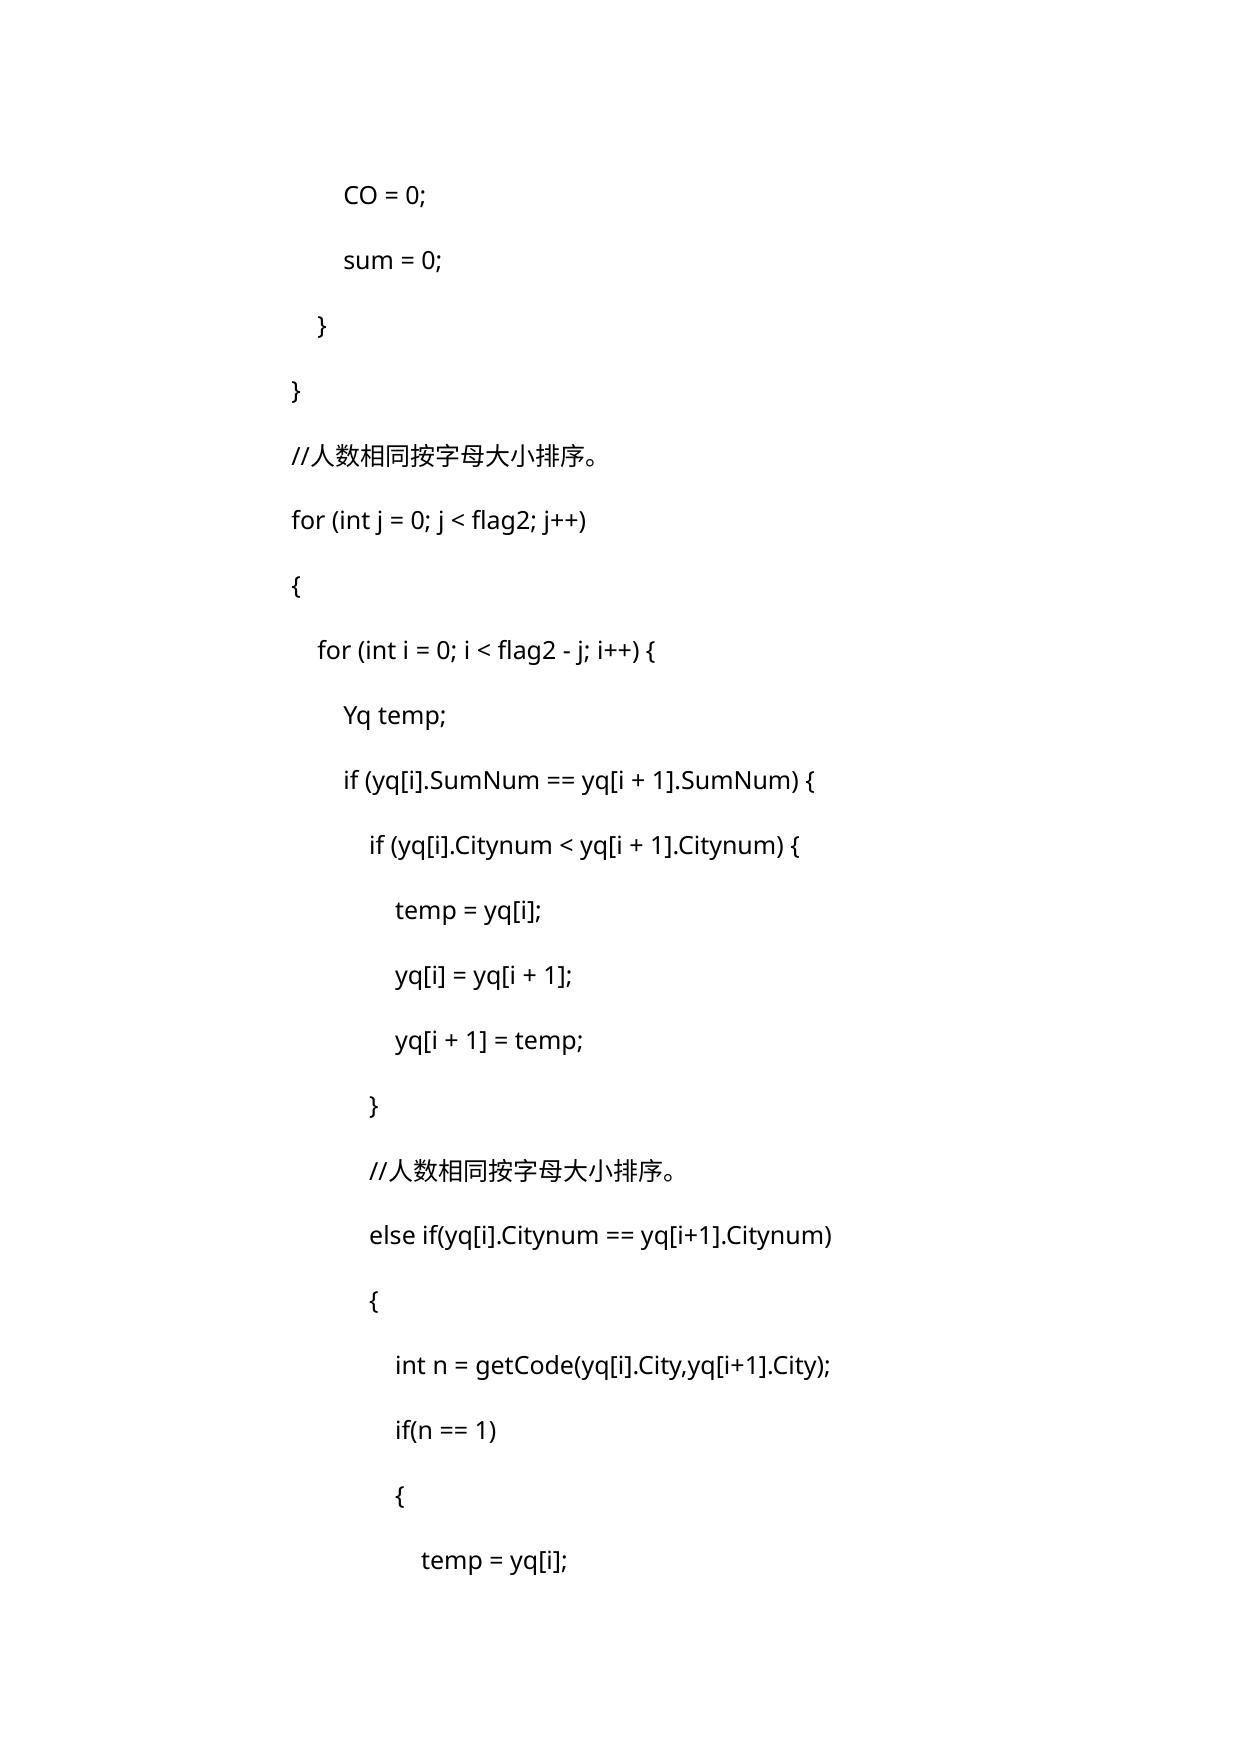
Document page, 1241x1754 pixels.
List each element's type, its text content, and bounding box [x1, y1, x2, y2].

text for (int j = 0; j < flag2; j++) [187, 487, 1053, 552]
text if(n == 1) [187, 1397, 1053, 1462]
text yq[i + 1] = temp; [187, 1007, 1053, 1072]
text temp = yq[i]; [187, 877, 1053, 942]
text else if(yq[i].Citynum == yq[i+1].Citynum) [187, 1202, 1053, 1267]
text sum = 0; [187, 227, 1053, 292]
text Yq temp; [187, 682, 1053, 747]
text } [187, 292, 1053, 357]
text //人数相同按字母大小排序。 [187, 1137, 1053, 1202]
text if (yq[i].Citynum < yq[i + 1].Citynum) { [187, 812, 1053, 877]
text { [187, 1267, 1053, 1332]
text CO = 0; [187, 162, 1053, 227]
text yq[i] = yq[i + 1]; [187, 942, 1053, 1007]
text } [187, 357, 1053, 422]
text temp = yq[i]; [187, 1527, 1053, 1592]
text { [187, 1462, 1053, 1527]
text for (int i = 0; i < flag2 - j; i++) { [187, 617, 1053, 682]
text if (yq[i].SumNum == yq[i + 1].SumNum) { [187, 747, 1053, 812]
text } [187, 1072, 1053, 1137]
text //人数相同按字母大小排序。 [187, 422, 1053, 487]
text int n = getCode(yq[i].City,yq[i+1].City); [187, 1332, 1053, 1397]
text { [187, 552, 1053, 617]
